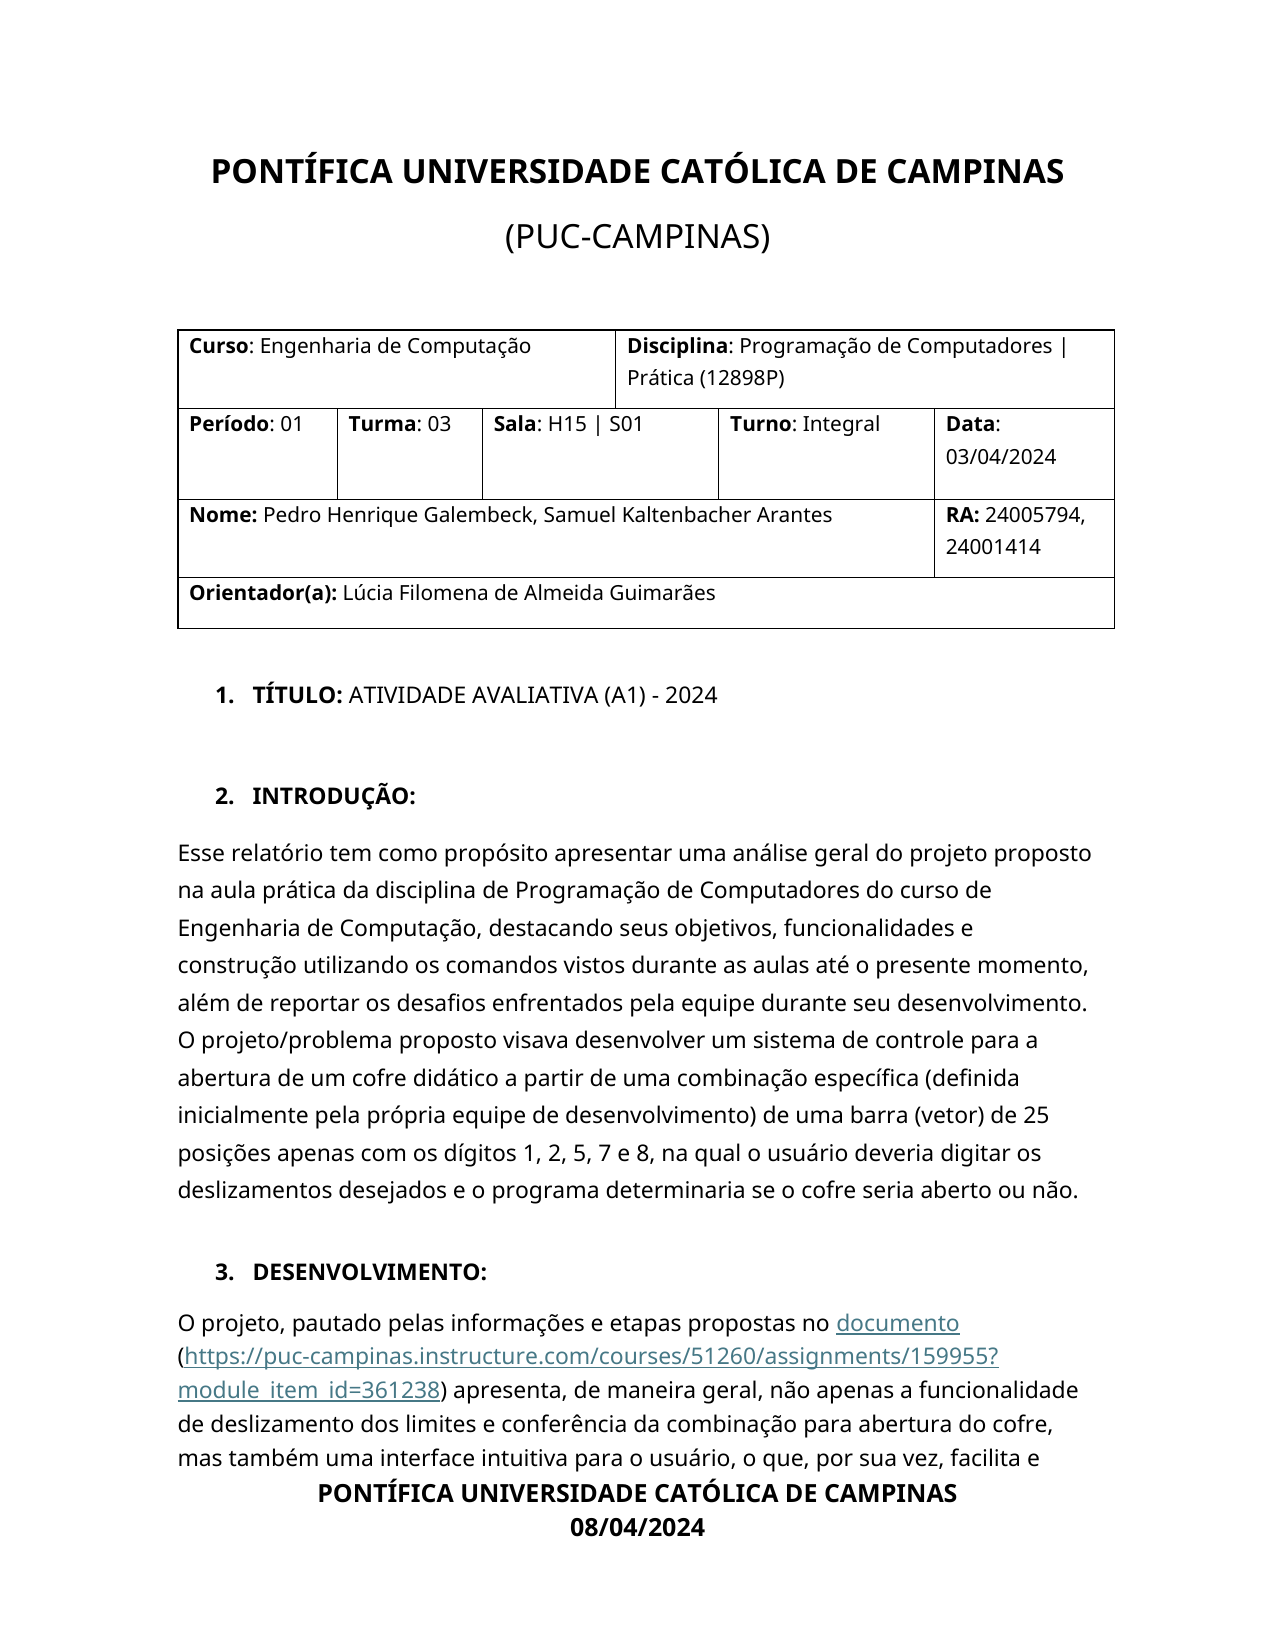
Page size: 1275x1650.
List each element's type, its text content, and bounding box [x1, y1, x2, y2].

table_cell Sala: H15 | S01 [483, 409, 718, 499]
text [177, 1306, 1098, 1473]
list DESENVOLVIMENTO: [215, 1256, 1098, 1287]
table_cell RA: 24005794, 24001414 [935, 500, 1114, 577]
text Esse relatório tem como propósito apresentar uma análise geral do projeto proposto na aula prática da disciplina de Programação de Computadores do curso de Engenharia de Computação, destacando seus objetivos, funcionalidades e construção utilizando os comandos vistos durante as aulas até o presente momento, além de reportar os desafios enfrentados pela equipe durante seu desenvolvimento. [177, 831, 1098, 1018]
table_cell Turma: 03 [338, 409, 482, 499]
list TÍTULO: ATIVIDADE AVALIATIVA (A1) - 2024 [215, 679, 1098, 711]
text (PUC-CAMPINAS) [177, 213, 1098, 259]
table_cell Data: 03/04/2024 [935, 409, 1114, 499]
list INTRODUÇÃO: [215, 780, 1098, 811]
table_header Disciplina: Programação de Computadores | Prática (12898P) [616, 331, 1114, 408]
table_header Curso: Engenharia de Computação [179, 331, 615, 408]
table_cell Orientador(a): Lúcia Filomena de Almeida Guimarães [179, 578, 1114, 627]
table_cell Turno: Integral [719, 409, 934, 499]
table_cell Nome: Pedro Henrique Galembeck, Samuel Kaltenbacher Arantes [179, 500, 934, 577]
text PONTÍFICA UNIVERSIDADE CATÓLICA DE CAMPINAS [177, 148, 1098, 193]
table_cell Período: 01 [179, 409, 337, 499]
text O projeto/problema proposto visava desenvolver um sistema de controle para a abertura de um cofre didático a partir de uma combinação específica (definida inicialmente pela própria equipe de desenvolvimento) de uma barra (vetor) de 25 posições apenas com os dígitos 1, 2, 5, 7 e 8, na qual o usuário deveria digitar os deslizamentos desejados e o programa determinaria se o cofre seria aberto ou não. [177, 1018, 1098, 1206]
